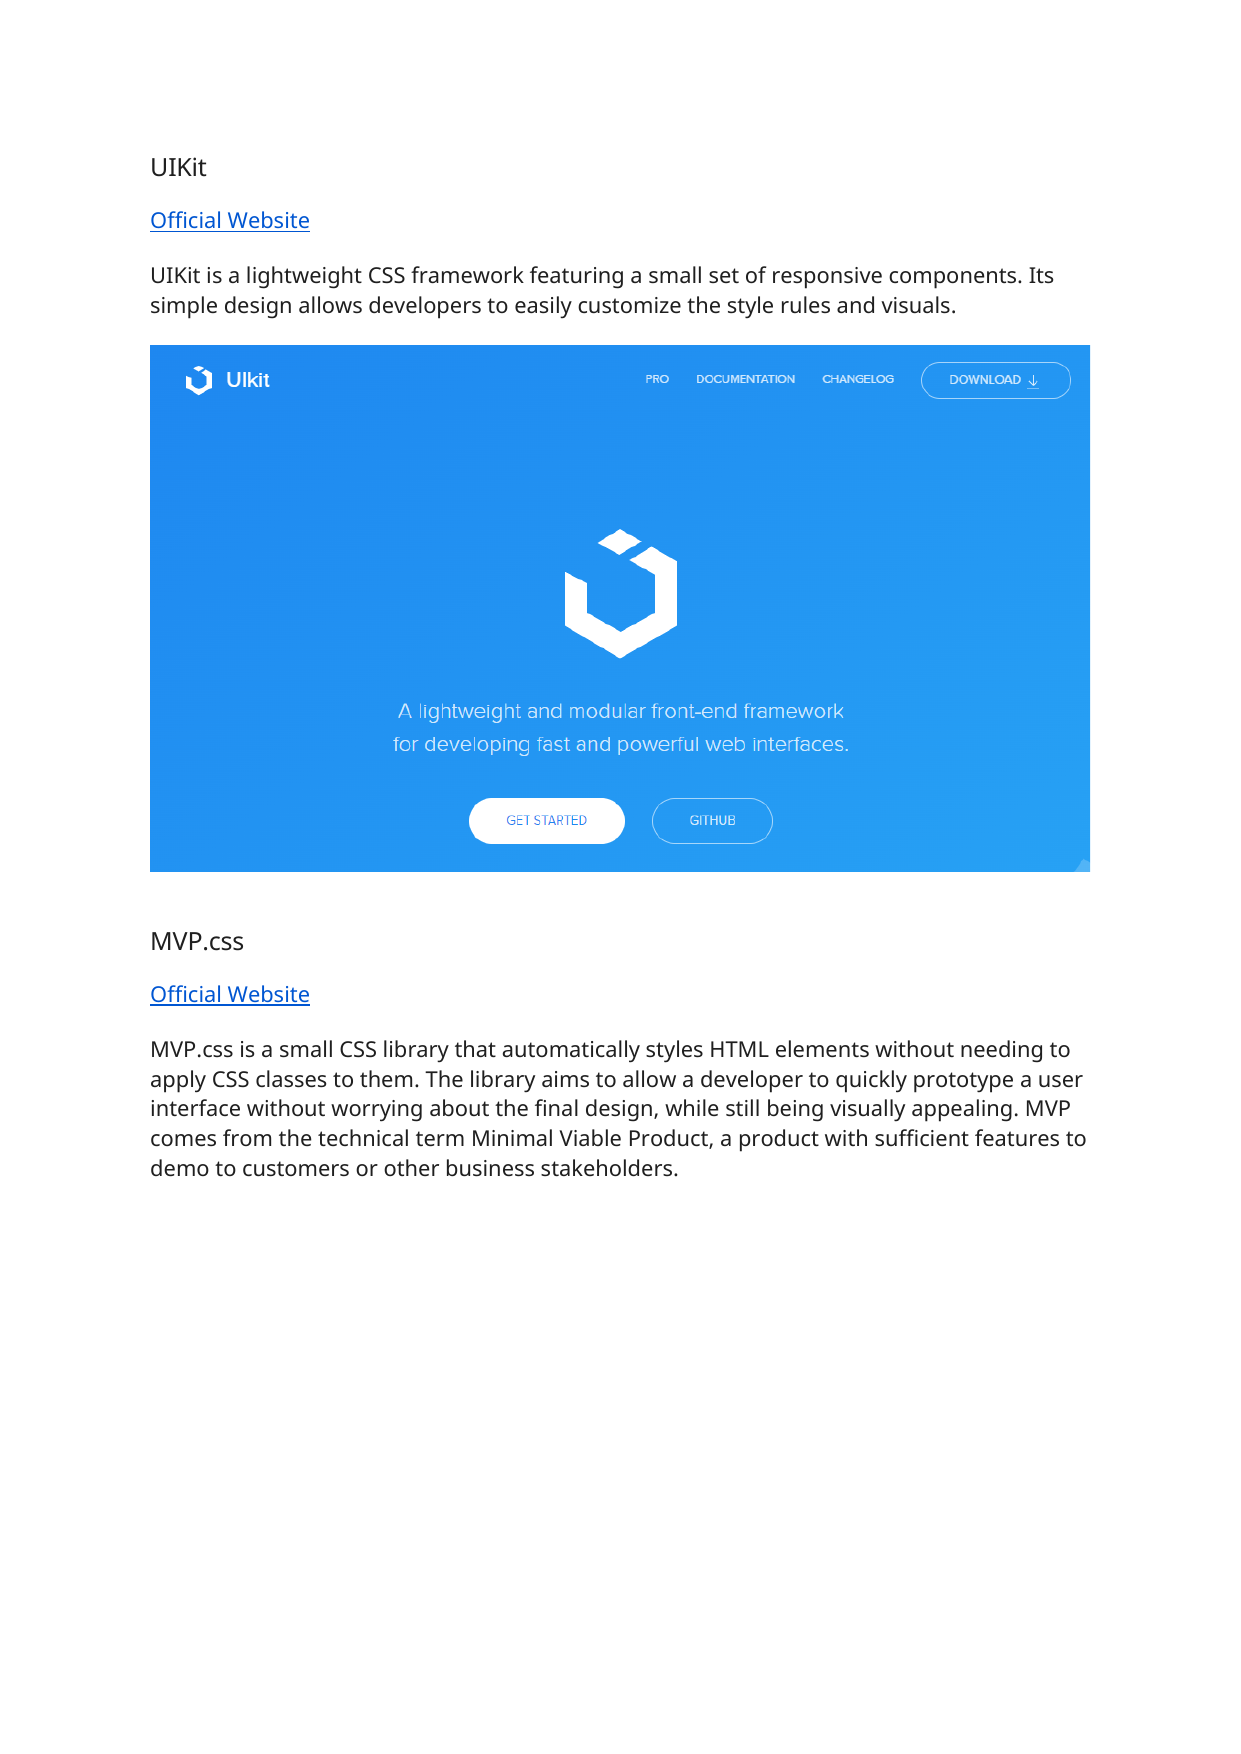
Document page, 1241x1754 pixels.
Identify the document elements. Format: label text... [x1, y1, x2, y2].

subtitle UIKit [150, 150, 1090, 184]
subtitle MVP.css [150, 923, 1090, 957]
text MVP.css is a small CSS library that automatically styles HTML elements without needing to apply CSS classes to them. The library aims to allow a developer to quickly prototype a user interface without worrying about the final design, while still being visually appealing. MVP comes from the technical term Minimal Viable Product, a product with sufficient features to demo to customers or other business stakeholders. [150, 1034, 1090, 1183]
text Official Website [150, 206, 1090, 235]
text Official Website [150, 979, 1090, 1009]
text UIKit is a lightweight CSS framework featuring a small set of responsive components. Its simple design allows developers to easily customize the style rules and visuals. [150, 260, 1090, 320]
picture [150, 345, 1091, 872]
